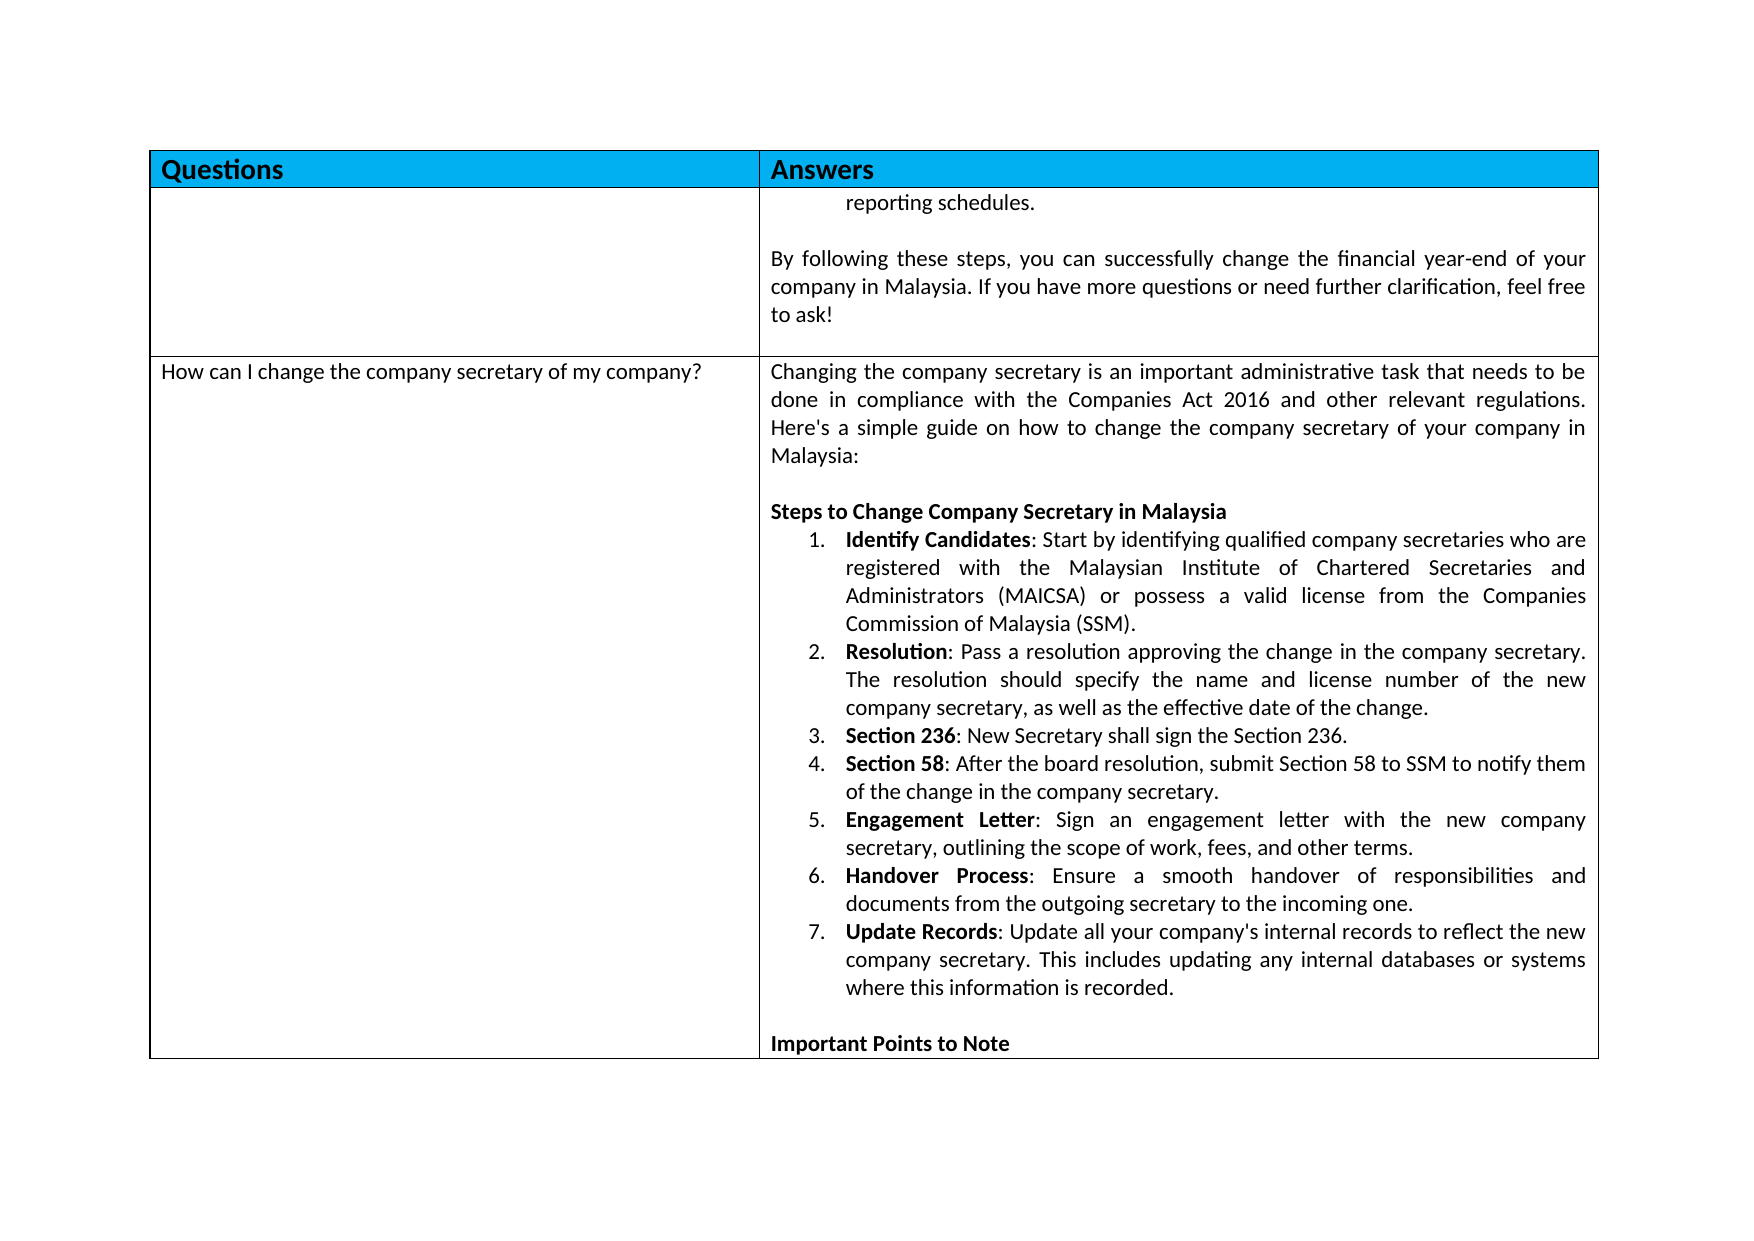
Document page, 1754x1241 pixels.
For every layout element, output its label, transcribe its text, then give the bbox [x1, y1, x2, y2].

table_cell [760, 188, 1598, 356]
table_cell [760, 357, 1598, 1057]
table_header Answers [760, 151, 1598, 187]
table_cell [151, 188, 759, 356]
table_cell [151, 357, 759, 1057]
table_header Questions [151, 151, 759, 187]
